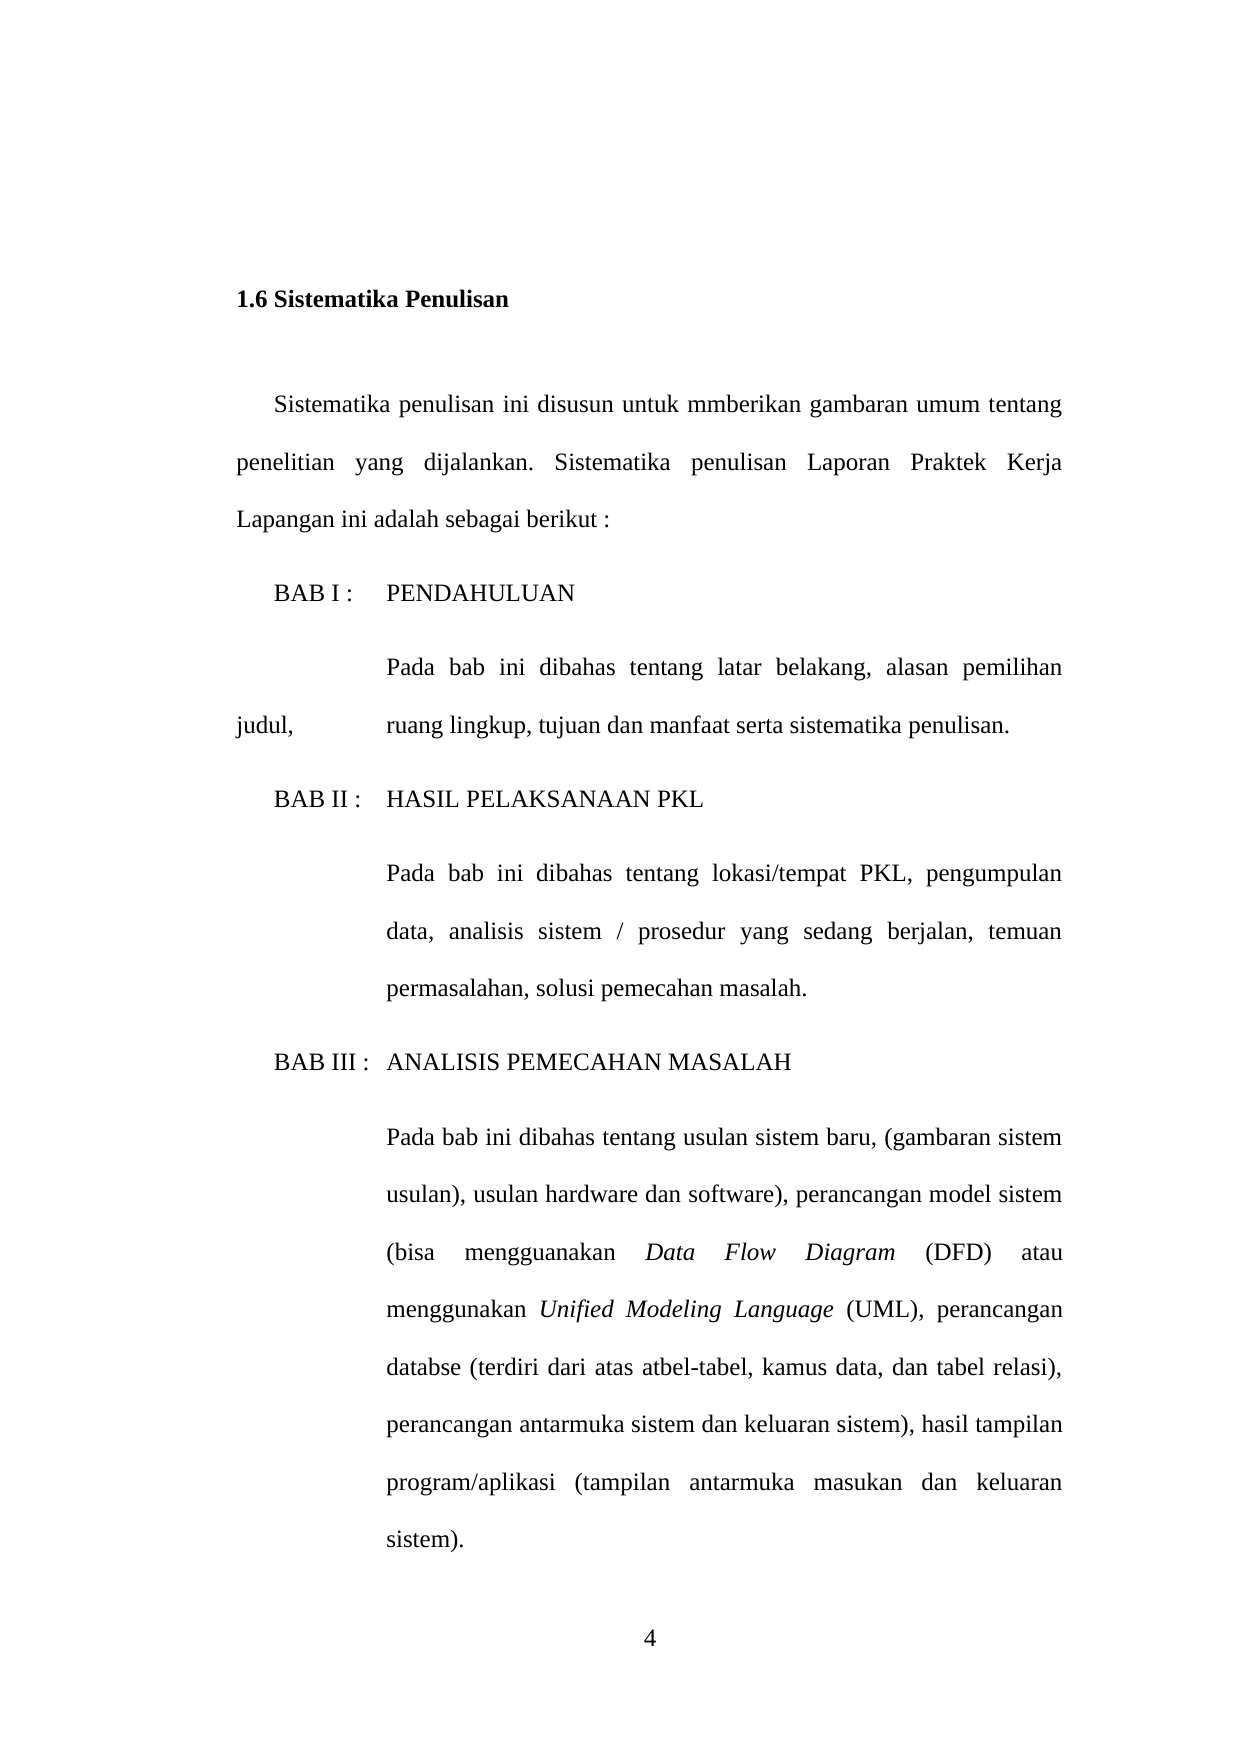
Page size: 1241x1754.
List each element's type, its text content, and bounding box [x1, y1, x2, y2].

text Pada bab ini dibahas tentang usulan sistem baru, (gambaran sistem usulan), usulan hardware dan software), perancangan model sistem (bisa mengguanakan Data Flow Diagram (DFD) atau menggunakan Unified Modeling Language (UML), perancangan databse (terdiri dari atas atbel-tabel, kamus data, dan tabel relasi), perancangan antarmuka sistem dan keluaran sistem), hasil tampilan program/aplikasi (tampilan antarmuka masukan dan keluaran sistem). [386, 1122, 1063, 1553]
text BAB I : PENDAHULUAN [236, 578, 1063, 607]
text Pada bab ini dibahas tentang lokasi/tempat PKL, pengumpulan data, analisis sistem / prosedur yang sedang berjalan, temuan permasalahan, solusi pemecahan masalah. [386, 858, 1063, 1002]
subtitle Sistematika Penulisan [236, 284, 1063, 313]
text BAB III : ANALISIS PEMECAHAN MASALAH [236, 1047, 1063, 1076]
text Sistematika penulisan ini disusun untuk mmberikan gambaran umum tentang penelitian yang dijalankan. Sistematika penulisan Laporan Praktek Kerja Lapangan ini adalah sebagai berikut : [236, 389, 1063, 533]
text BAB II : HASIL PELAKSANAAN PKL [236, 784, 1063, 813]
text Pada bab ini dibahas tentang latar belakang, alasan pemilihan judul, ruang lingkup, tujuan dan manfaat serta sistematika penulisan. [236, 652, 1063, 739]
